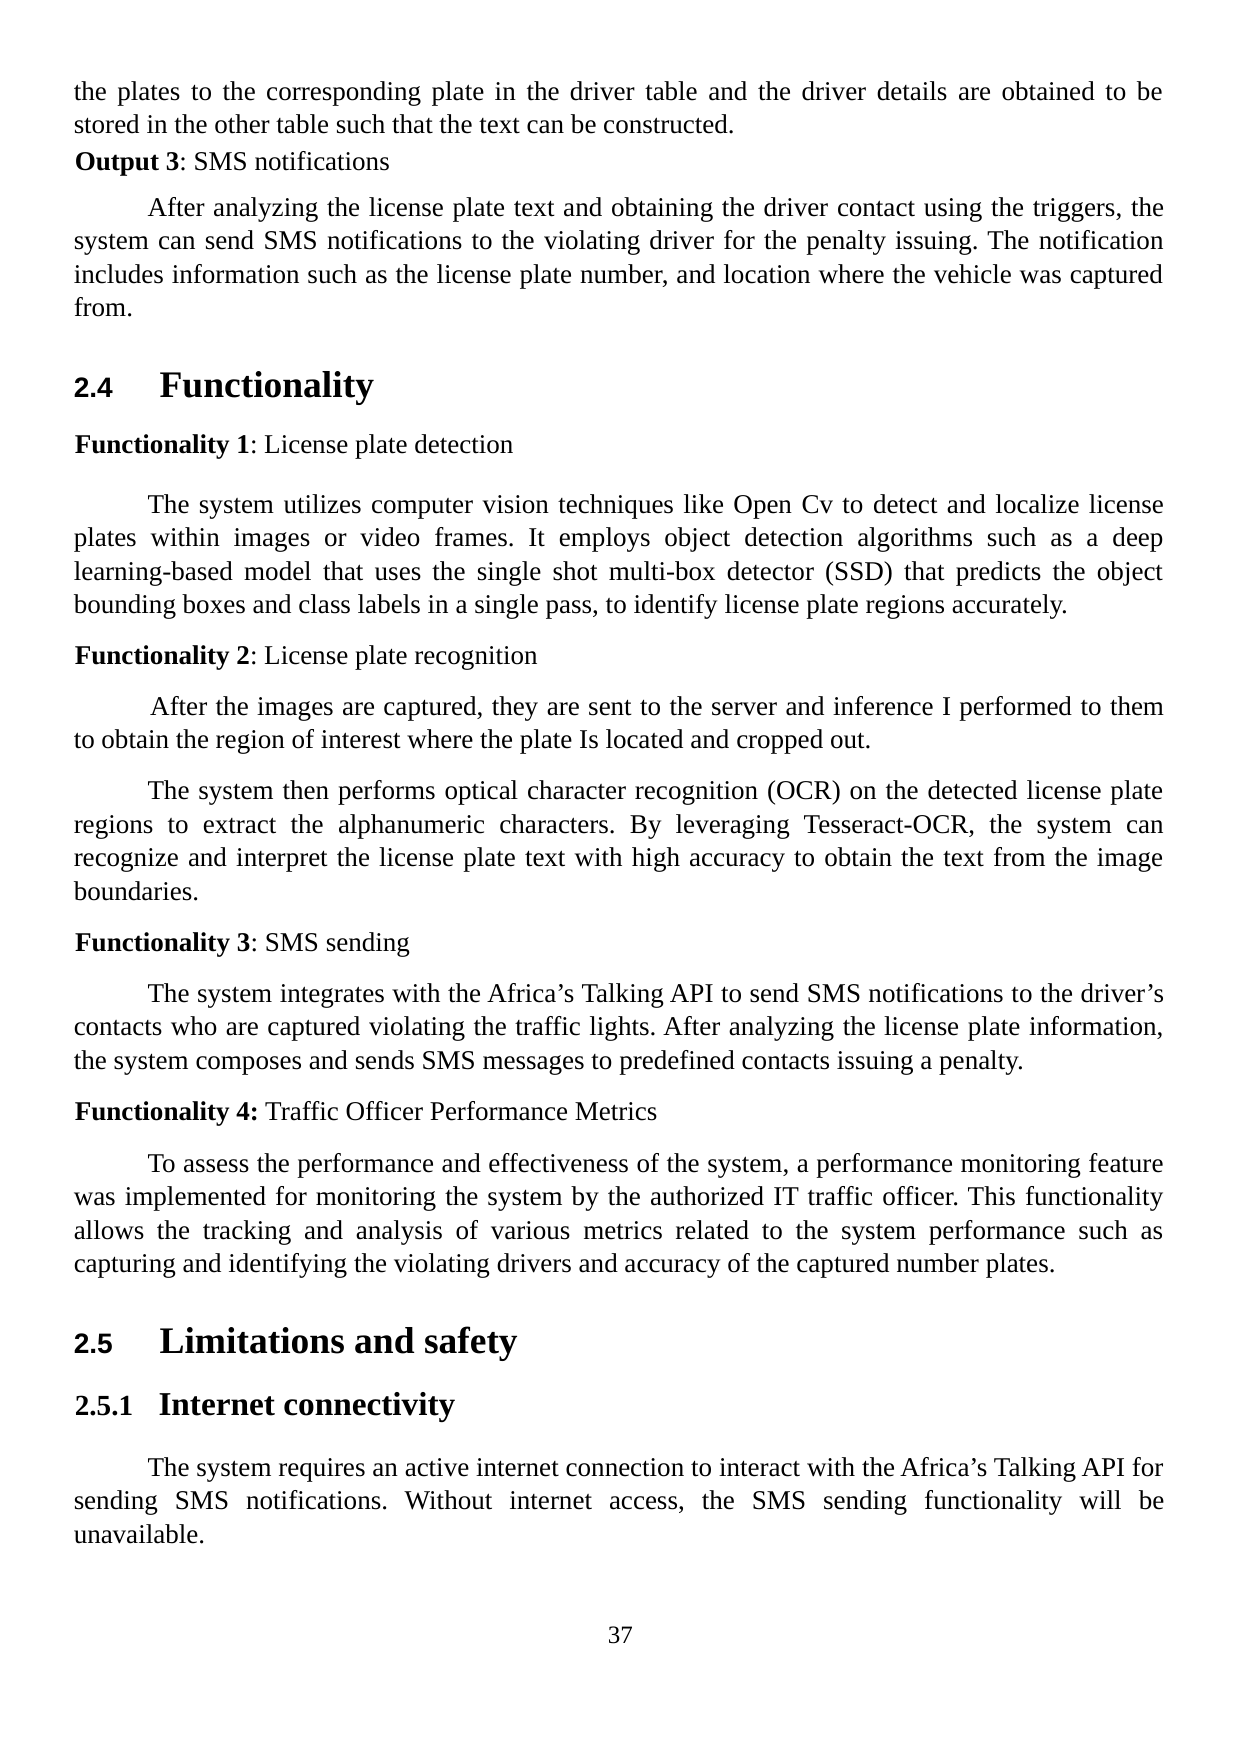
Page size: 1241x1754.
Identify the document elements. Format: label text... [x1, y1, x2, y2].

text The system requires an active internet connection to interact with the Africa’s Talking API for sending SMS notifications. Without internet access, the SMS sending functionality will be unavailable. [73, 1451, 1165, 1549]
text Functionality 1: License plate detection [74, 428, 1165, 459]
text The system utilizes computer vision techniques like Open Cv to detect and localize license plates within images or video frames. It employs object detection algorithms such as a deep learning-based model that uses the single shot multi-box detector (SSD) that predicts the object bounding boxes and class labels in a single pass, to identify license plate regions accurately. [73, 488, 1165, 619]
text After analyzing the license plate text and obtaining the driver contact using the triggers, the system can send SMS notifications to the violating driver for the penalty issuing. The notification includes information such as the license plate number, and location where the vehicle was captured from. [73, 191, 1165, 322]
subtitle Limitations and safety [73, 1319, 1165, 1362]
subtitle Internet connectivity [74, 1384, 1165, 1422]
subtitle Functionality [73, 363, 1165, 406]
text To assess the performance and effectiveness of the system, a performance monitoring feature was implemented for monitoring the system by the authorized IT traffic officer. This functionality allows the tracking and analysis of various metrics related to the system performance such as capturing and identifying the violating drivers and accuracy of the captured number plates. [73, 1147, 1165, 1278]
text Functionality 2: License plate recognition [74, 639, 1165, 671]
text Output 3: SMS notifications [74, 145, 1165, 176]
text Functionality 3: SMS sending [75, 926, 1165, 957]
text The system then performs optical character recognition (OCR) on the detected license plate regions to extract the alphanumeric characters. By leveraging Tesseract-OCR, the system can recognize and interpret the license plate text with high accuracy to obtain the text from the image boundaries. [73, 774, 1165, 906]
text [73, 75, 1165, 140]
text Functionality 4: Traffic Officer Performance Metrics [74, 1095, 1165, 1126]
text The system integrates with the Africa’s Talking API to send SMS notifications to the driver’s contacts who are captured violating the traffic lights. After analyzing the license plate information, the system composes and sends SMS messages to predefined contacts issuing a penalty. [73, 977, 1165, 1075]
text After the images are captured, they are sent to the server and inference I performed to them to obtain the region of interest where the plate Is located and cropped out. [73, 690, 1165, 754]
